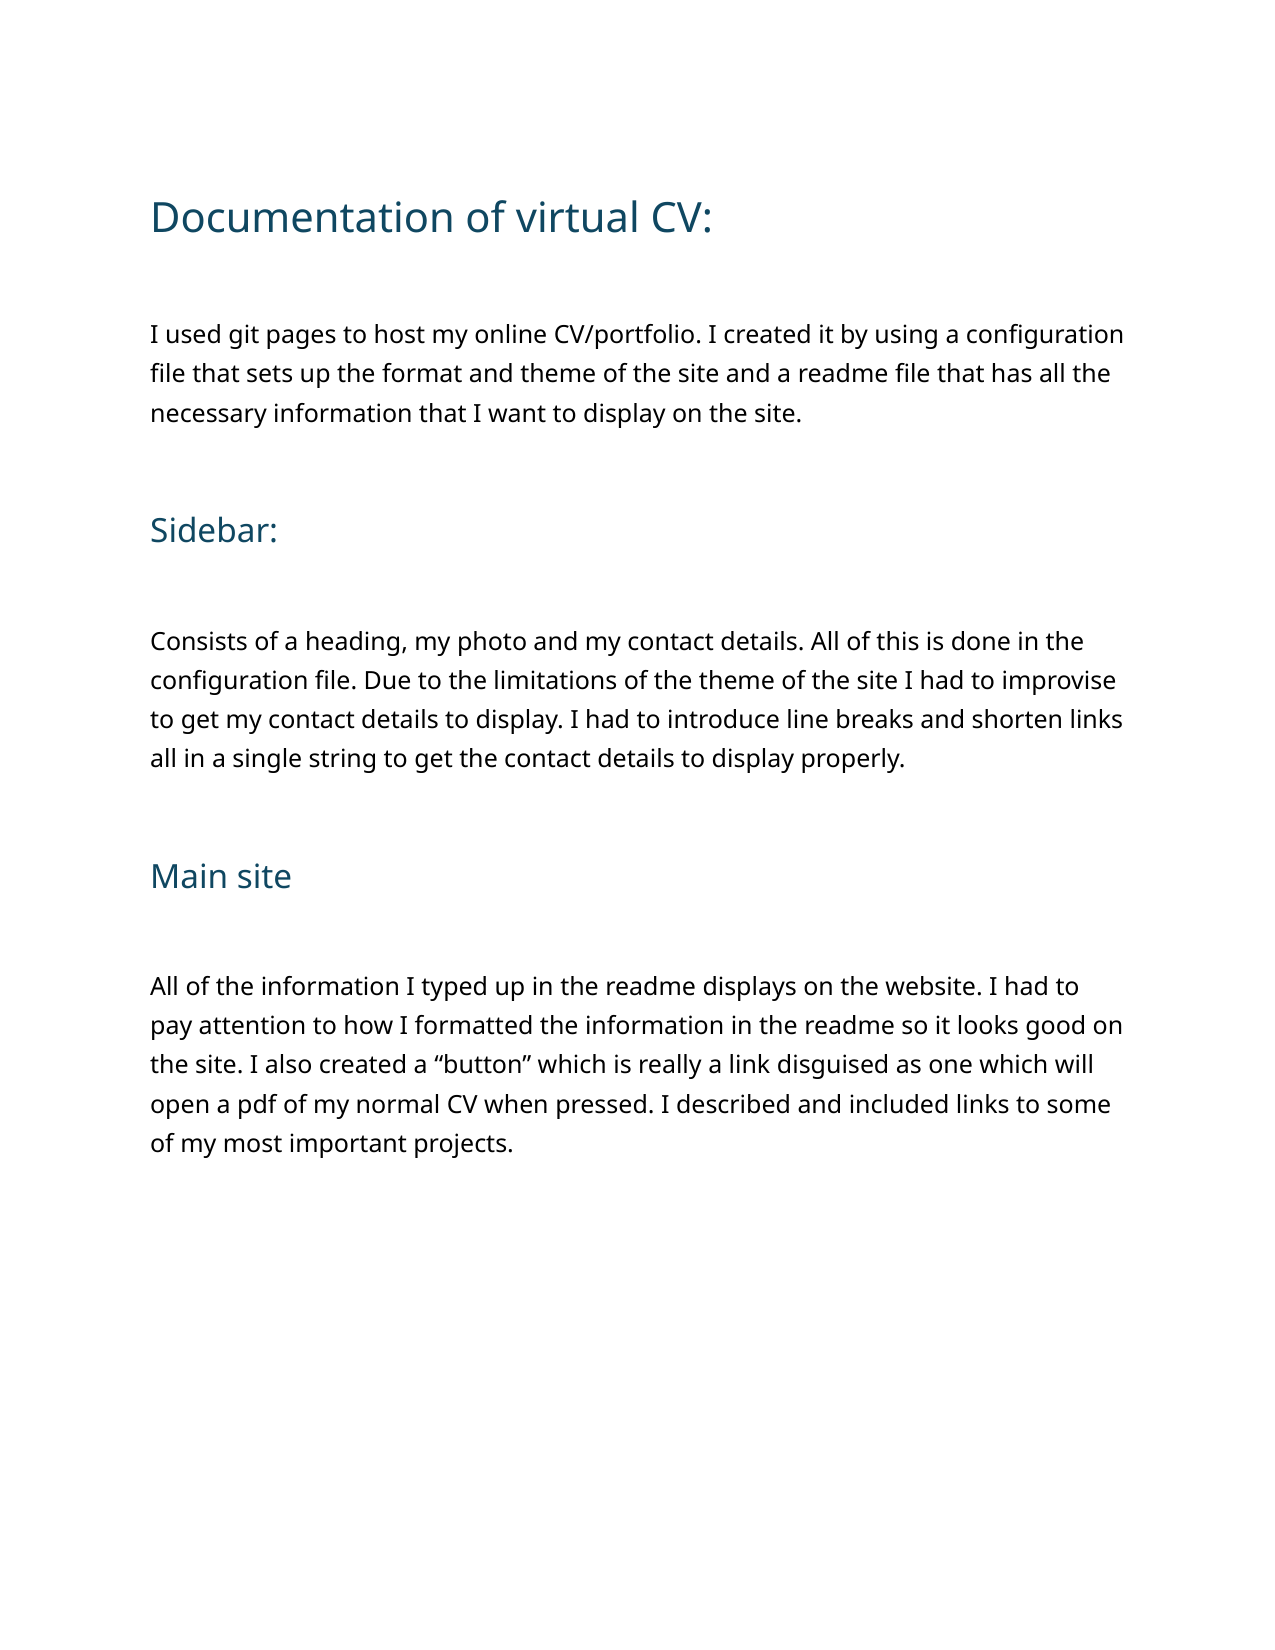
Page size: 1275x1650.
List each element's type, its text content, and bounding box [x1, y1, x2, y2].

text I used git pages to host my online CV/portfolio. I created it by using a configuration file that sets up the format and theme of the site and a readme file that has all the necessary information that I want to display on the site. [150, 317, 1125, 429]
text Consists of a heading, my photo and my contact details. All of this is done in the configuration file. Due to the limitations of the theme of the site I had to improvise to get my contact details to display. I had to introduce line breaks and shorten links all in a single string to get the contact details to display properly. [150, 623, 1125, 775]
subtitle Sidebar: [150, 507, 1125, 552]
subtitle Documentation of virtual CV: [150, 187, 1125, 244]
text All of the information I typed up in the readme displays on the website. I had to pay attention to how I formatted the information in the readme so it looks good on the site. I also created a “button” which is really a link disguised as one which will open a pdf of my normal CV when pressed. I described and included links to some of my most important projects. [150, 969, 1125, 1159]
subtitle Main site [150, 852, 1125, 898]
